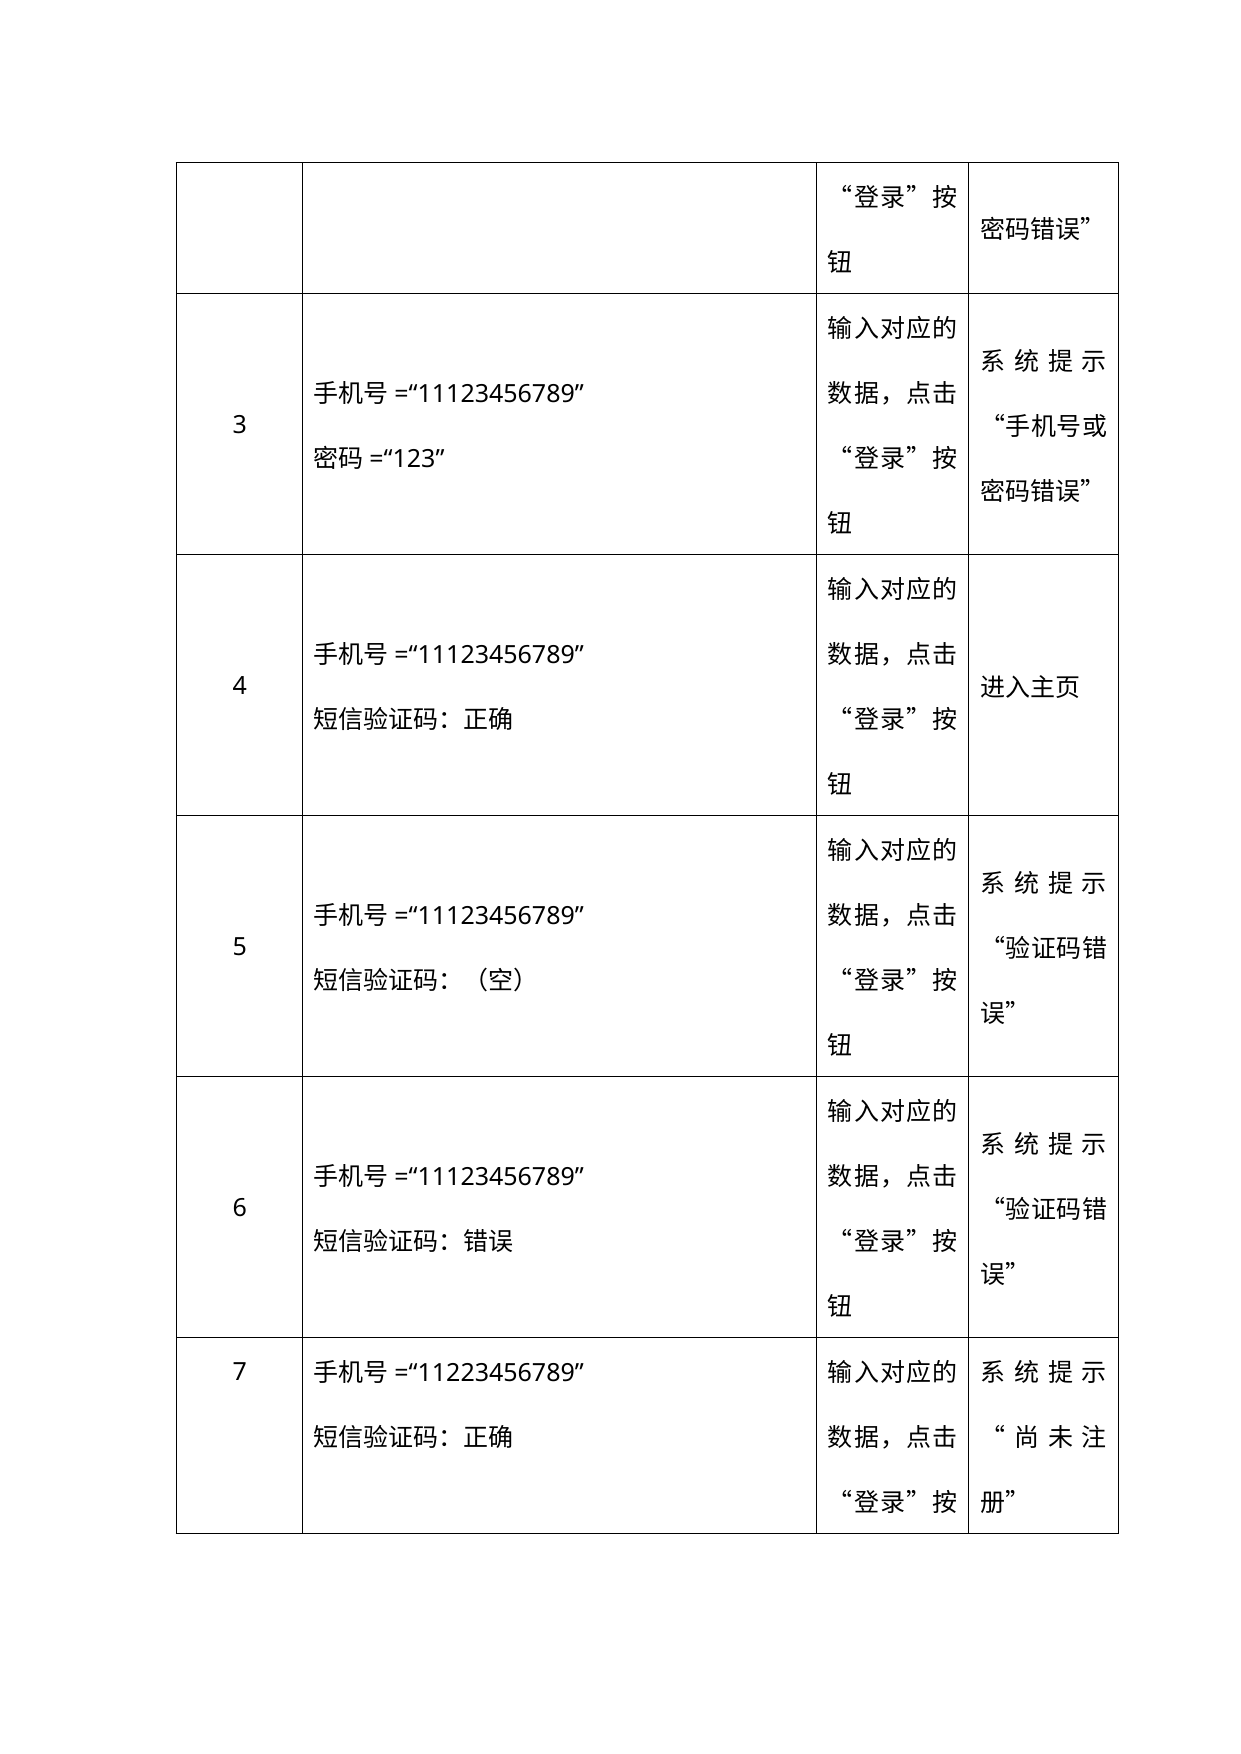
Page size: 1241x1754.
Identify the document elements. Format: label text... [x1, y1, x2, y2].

table_cell 2 [177, 163, 302, 293]
table_cell 系统提示“尚未注册” [969, 1338, 1118, 1533]
table_cell 手机号 =“11123456789” 短信验证码：（空） [303, 816, 816, 1076]
table_cell 系统提示“验证码错误” [969, 816, 1118, 1076]
table_cell 输入对应的数据，点击“登录”按钮 [817, 163, 968, 293]
table_cell 系统提示“手机号或密码错误” [969, 294, 1118, 554]
table_cell 系统提示“验证码错误” [969, 1077, 1118, 1337]
table_cell 6 [177, 1077, 302, 1337]
table_cell 输入对应的数据，点击“登录”按钮 [817, 555, 968, 815]
table_cell 3 [177, 294, 302, 554]
table_cell 输入对应的数据，点击“登录”按钮 [817, 816, 968, 1076]
table_cell 手机号 =“11123456789” 短信验证码：正确 [303, 555, 816, 815]
table_cell 系统提示“手机号或密码错误” [969, 163, 1118, 293]
table_cell 手机号 =“11123456789” 密码 =“123” [303, 294, 816, 554]
table_cell 7 [177, 1338, 302, 1533]
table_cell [303, 163, 816, 293]
table_cell 进入主页 [969, 555, 1118, 815]
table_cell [303, 1338, 816, 1533]
table_cell 5 [177, 816, 302, 1076]
table_cell 输入对应的数据，点击“登录”按钮 [817, 1338, 968, 1533]
table_cell 手机号 =“11123456789” 短信验证码：错误 [303, 1077, 816, 1337]
table_cell 输入对应的数据，点击“登录”按钮 [817, 294, 968, 554]
table_cell 输入对应的数据，点击“登录”按钮 [817, 1077, 968, 1337]
table_cell 4 [177, 555, 302, 815]
